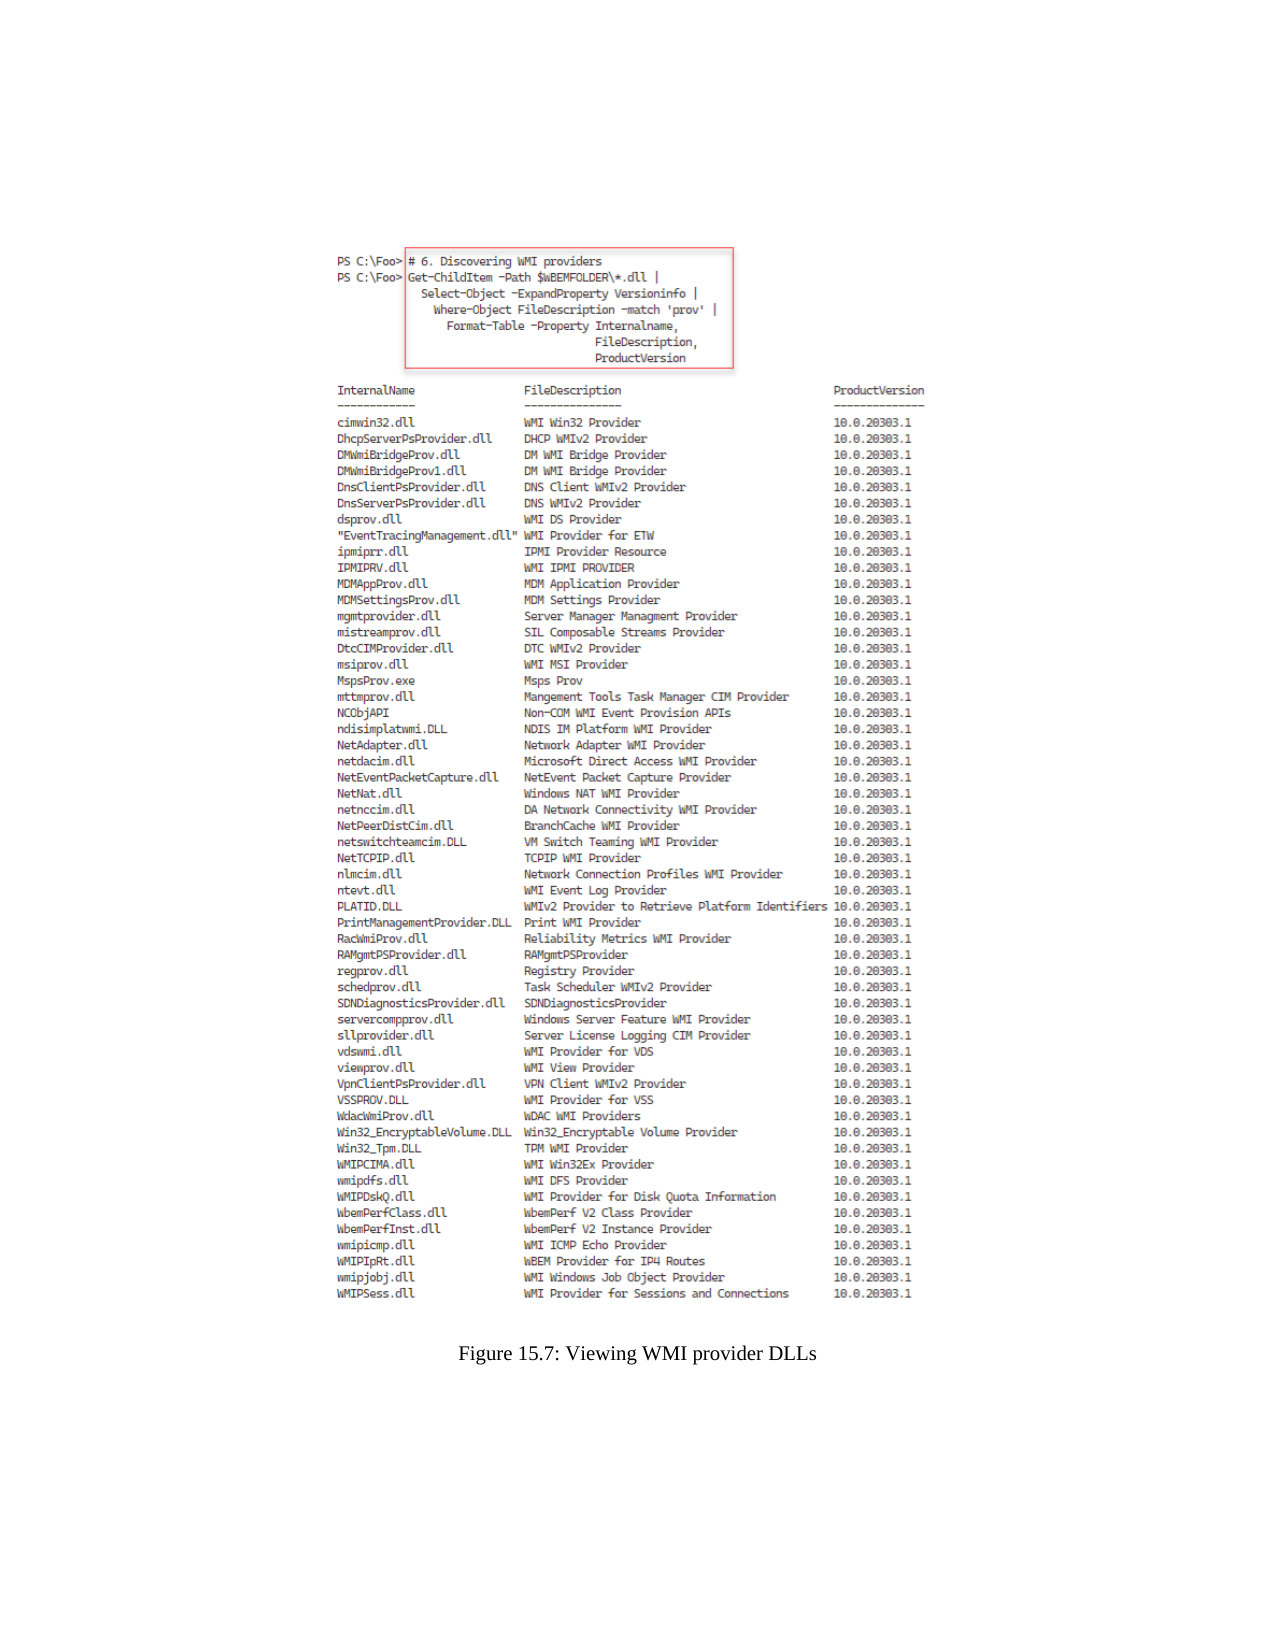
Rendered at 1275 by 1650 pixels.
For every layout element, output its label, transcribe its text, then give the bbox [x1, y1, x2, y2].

picture [323, 244, 952, 1317]
text Figure 15.7: Viewing WMI provider DLLs [225, 1341, 1050, 1365]
